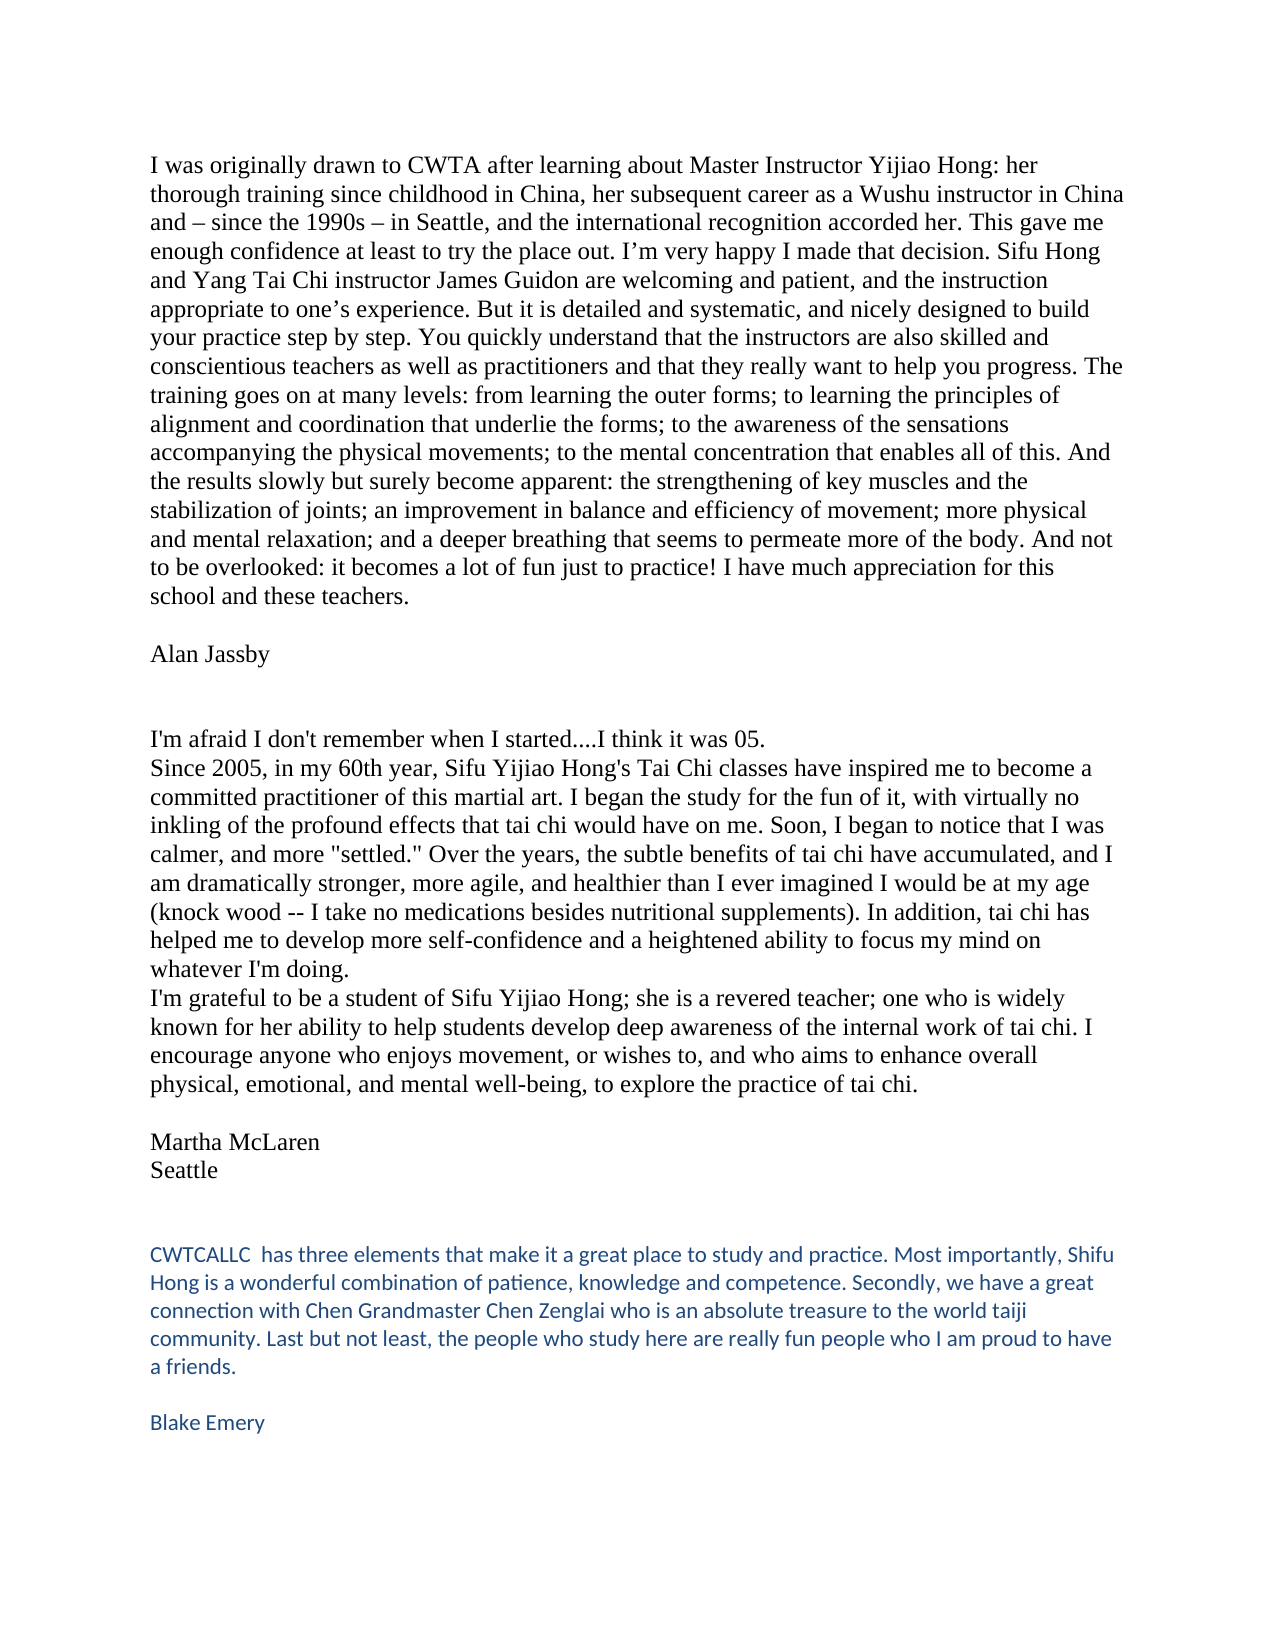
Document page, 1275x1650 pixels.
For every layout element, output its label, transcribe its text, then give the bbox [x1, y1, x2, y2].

text Seattle [150, 1156, 1125, 1184]
text CWTCALLC has three elements that make it a great place to study and practice. Most importantly, Shifu Hong is a wonderful combination of patience, knowledge and competence. Secondly, we have a great connection with Chen Grandmaster Chen Zenglai who is an absolute treasure to the world taiji community. Last but not least, the people who study here are really fun people who I am proud to have a friends. [150, 1240, 1125, 1380]
text Alan Jassby [150, 610, 1125, 696]
text Blake Emery [150, 1408, 1125, 1436]
text I'm grateful to be a student of Sifu Yijiao Hong; she is a revered teacher; one who is widely known for her ability to help students develop deep awareness of the internal work of tai chi. I encourage anyone who enjoys movement, or wishes to, and who aims to enhance overall physical, emotional, and mental well-being, to explore the practice of tai chi. [150, 983, 1125, 1098]
text I'm afraid I don't remember when I started....I think it was 05. [150, 724, 1125, 753]
text Martha McLaren [150, 1127, 1125, 1156]
text Since 2005, in my 60th year, Sifu Yijiao Hong's Tai Chi classes have inspired me to become a committed practitioner of this martial art. I began the study for the fun of it, with virtually no inkling of the profound effects that tai chi would have on me. Soon, I began to notice that I was calmer, and more "settled." Over the years, the subtle benefits of tai chi have accumulated, and I am dramatically stronger, more agile, and healthier than I ever imagined I would be at my age (knock wood -- I take no medications besides nutritional supplements). In addition, tai chi has helped me to develop more self-confidence and a heightened ability to focus my mind on whatever I'm doing. [150, 753, 1125, 983]
text I was originally drawn to CWTA after learning about Master Instructor Yijiao Hong: her thorough training since childhood in China, her subsequent career as a Wushu instructor in China and – since the 1990s – in Seattle, and the international recognition accorded her. This gave me enough confidence at least to try the place out. I’m very happy I made that decision. Sifu Hong and Yang Tai Chi instructor James Guidon are welcoming and patient, and the instruction appropriate to one’s experience. But it is detailed and systematic, and nicely designed to build your practice step by step. You quickly understand that the instructors are also skilled and conscientious teachers as well as practitioners and that they really want to help you progress. The training goes on at many levels: from learning the outer forms; to learning the principles of alignment and coordination that underlie the forms; to the awareness of the sensations accompanying the physical movements; to the mental concentration that enables all of this. And the results slowly but surely become apparent: the strengthening of key muscles and the stabilization of joints; an improvement in balance and efficiency of movement; more physical and mental relaxation; and a deeper breathing that seems to permeate more of the body. And not to be overlooked: it becomes a lot of fun just to practice! I have much appreciation for this school and these teachers. [150, 150, 1125, 610]
